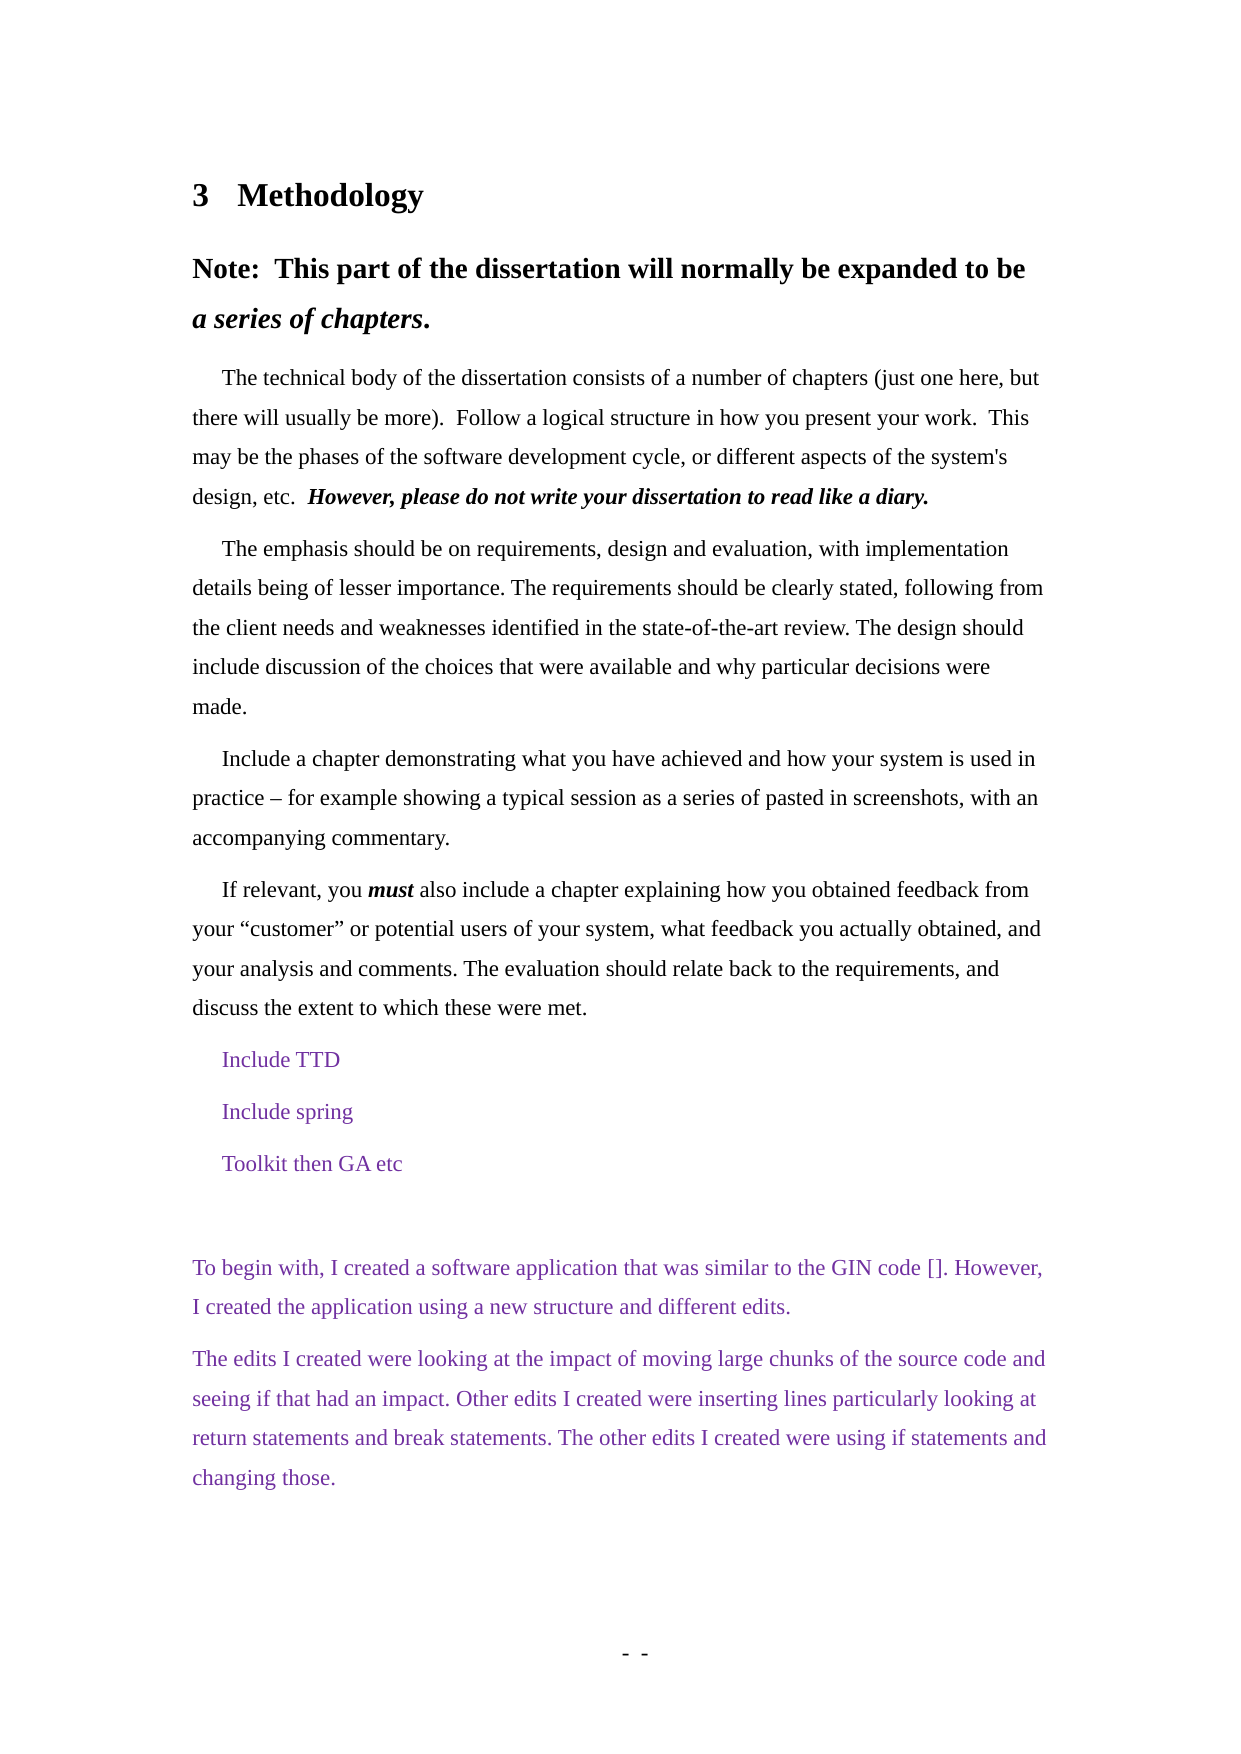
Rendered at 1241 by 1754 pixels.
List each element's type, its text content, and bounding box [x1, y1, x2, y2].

text Include a chapter demonstrating what you have achieved and how your system is used in practice – for example showing a typical session as a series of pasted in screenshots, with an accompanying commentary. [192, 745, 1048, 850]
text Note: This part of the dissertation will normally be expanded to be a series of chapters. [192, 251, 1048, 335]
text To begin with, I created a software application that was similar to the GIN code []. However, I created the application using a new structure and different edits. [192, 1254, 1048, 1320]
text The emphasis should be on requirements, design and evaluation, with implementation details being of lesser importance. The requirements should be clearly stated, following from the client needs and weaknesses identified in the state-of-the-art review. The design should include discussion of the choices that were available and why particular decisions were made. [192, 535, 1048, 719]
text Include spring [192, 1098, 1048, 1124]
text Toolkit then GA etc [192, 1150, 1048, 1176]
text Include TTD [192, 1046, 1048, 1072]
text The technical body of the dissertation consists of a number of chapters (just one here, but there will usually be more). Follow a logical structure in how you present your work. This may be the phases of the software development cycle, or different aspects of the system's design, etc. However, please do not write your dissertation to read like a diary. [192, 364, 1048, 509]
text If relevant, you must also include a chapter explaining how you obtained feedback from your “customer” or potential users of your system, what feedback you actually obtained, and your analysis and comments. The evaluation should relate back to the requirements, and discuss the extent to which these were met. [192, 876, 1048, 1020]
text The edits I created were looking at the impact of moving large chunks of the source code and seeing if that had an impact. Other edits I created were inserting lines particularly looking at return statements and break statements. The other edits I created were using if statements and changing those. [192, 1345, 1048, 1490]
subtitle Methodology [192, 175, 1048, 213]
